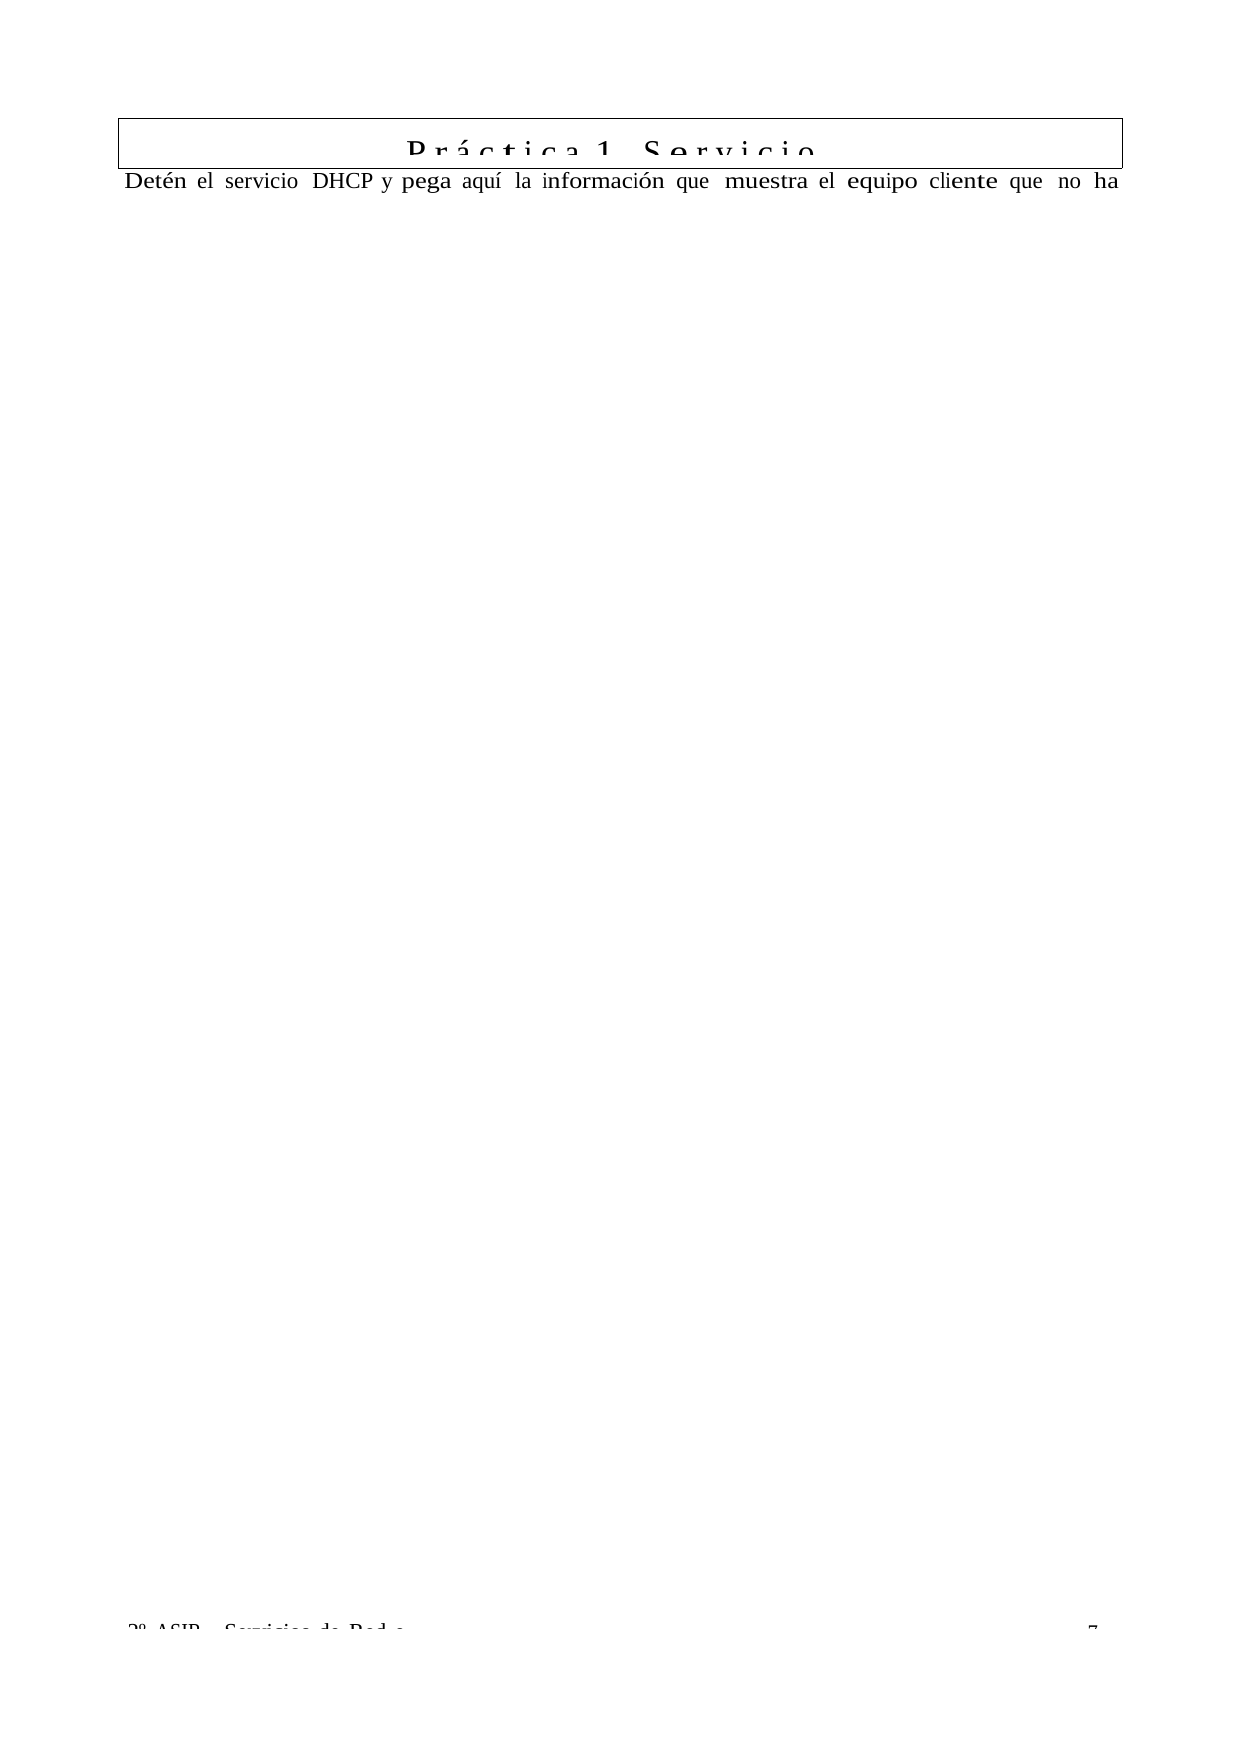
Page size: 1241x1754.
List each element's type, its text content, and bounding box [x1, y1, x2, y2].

text Detén el servicio DHCP y pega aquí la información que muestra el equipo cliente que no ha [124, 167, 1134, 193]
